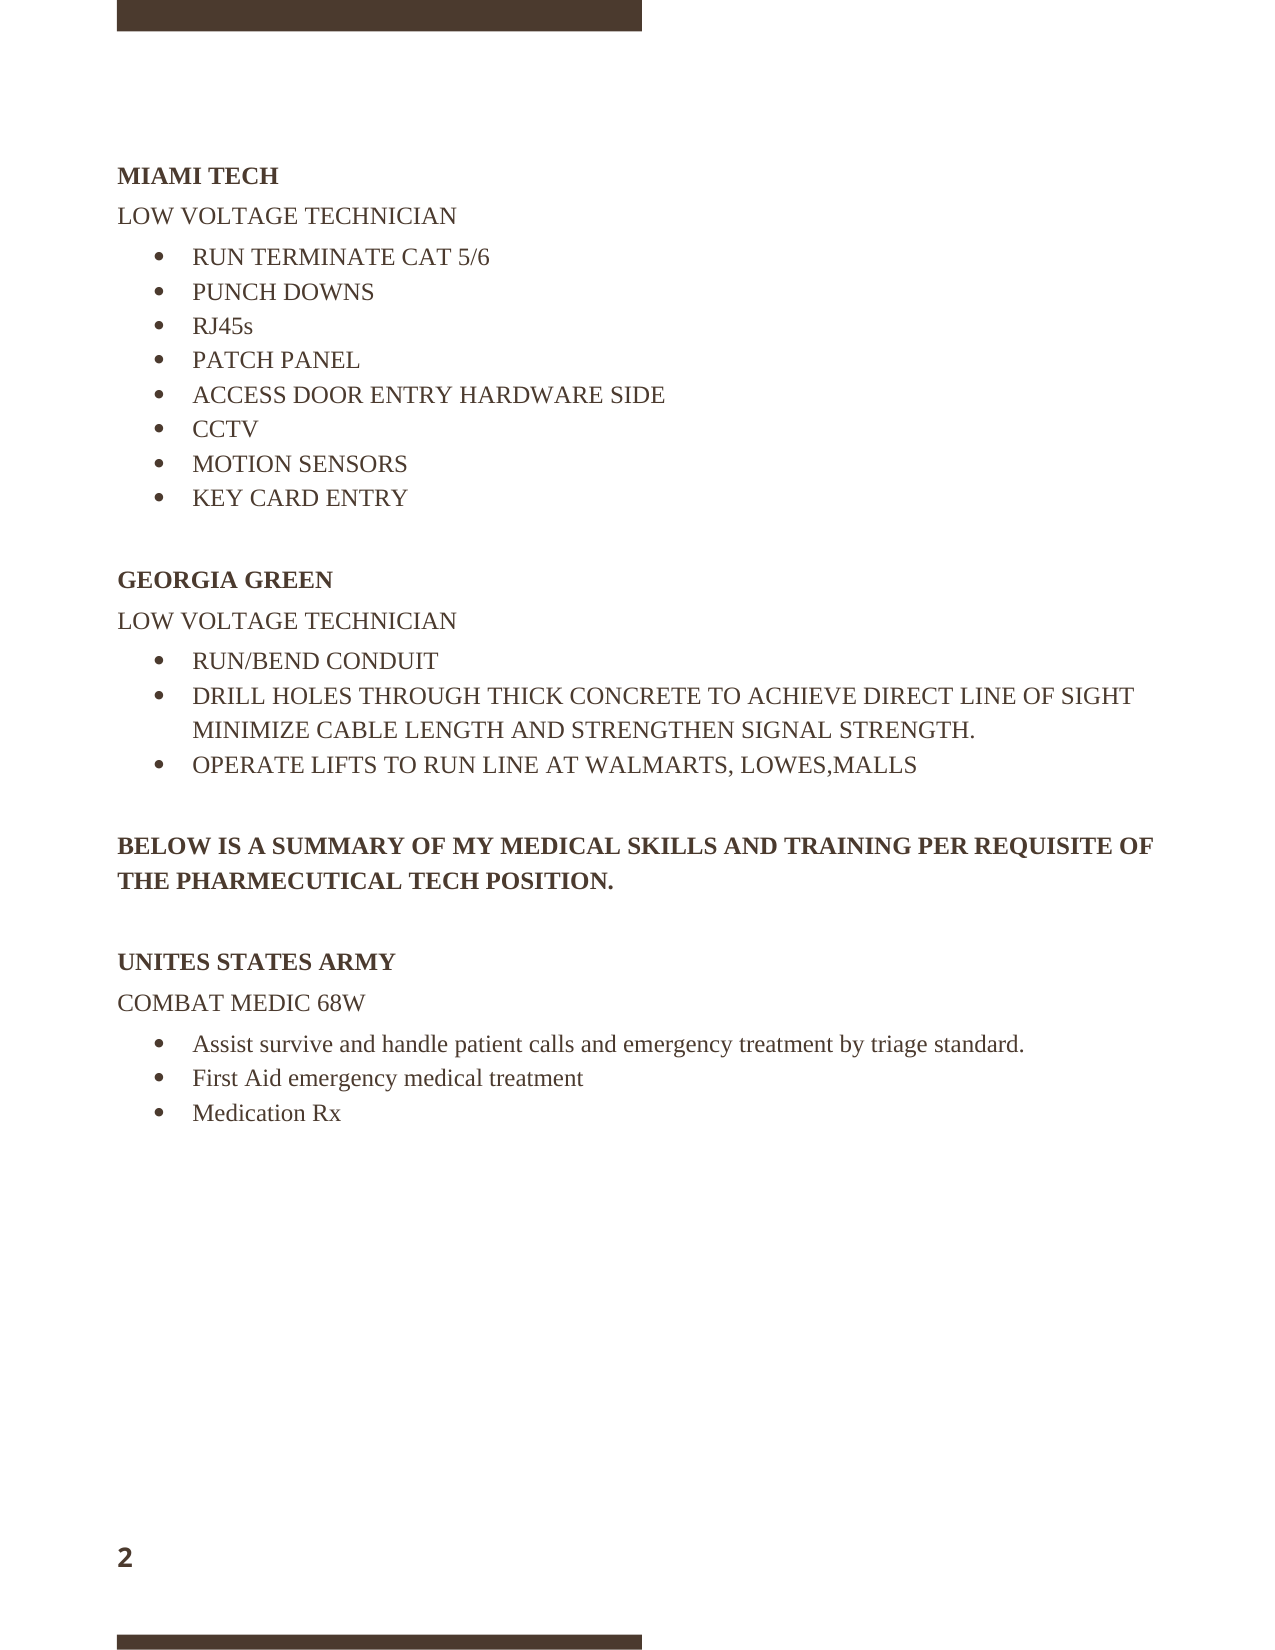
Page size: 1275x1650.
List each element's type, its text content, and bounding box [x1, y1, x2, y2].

list ACCESS DOOR ENTRY HARDWARE SIDE [154, 380, 1158, 409]
text BELOW IS A SUMMARY OF MY MEDICAL SKILLS AND TRAINING PER REQUISITE OF THE PHARMECUTICAL TECH POSITION. [117, 831, 1158, 894]
text LOW VOLTAGE TECHNICIAN [117, 606, 1158, 634]
list Assist survive and handle patient calls and emergency treatment by triage standard. [154, 1029, 1158, 1057]
list MOTION SENSORS [154, 449, 1158, 478]
text LOW VOLTAGE TECHNICIAN [117, 201, 1158, 230]
text MIAMI TECH [117, 161, 1158, 189]
list DRILL HOLES THROUGH THICK CONCRETE TO ACHIEVE DIRECT LINE OF SIGHT MINIMIZE CABLE LENGTH AND STRENGTHEN SIGNAL STRENGTH. [154, 681, 1158, 744]
text COMBAT MEDIC 68W [117, 988, 1158, 1017]
list First Aid emergency medical treatment [154, 1063, 1158, 1092]
list PUNCH DOWNS [154, 277, 1158, 305]
list PATCH PANEL [154, 346, 1158, 374]
list Medication Rx [154, 1098, 1158, 1126]
list RUN TERMINATE CAT 5/6 [154, 242, 1158, 271]
list RJ45s [154, 311, 1158, 340]
text GEORGIA GREEN [117, 565, 1158, 594]
list KEY CARD ENTRY [154, 483, 1158, 512]
list CCTV [154, 414, 1158, 443]
list OPERATE LIFTS TO RUN LINE AT WALMARTS, LOWES,MALLS [154, 750, 1158, 779]
text UNITES STATES ARMY [117, 947, 1158, 976]
list RUN/BEND CONDUIT [154, 646, 1158, 675]
